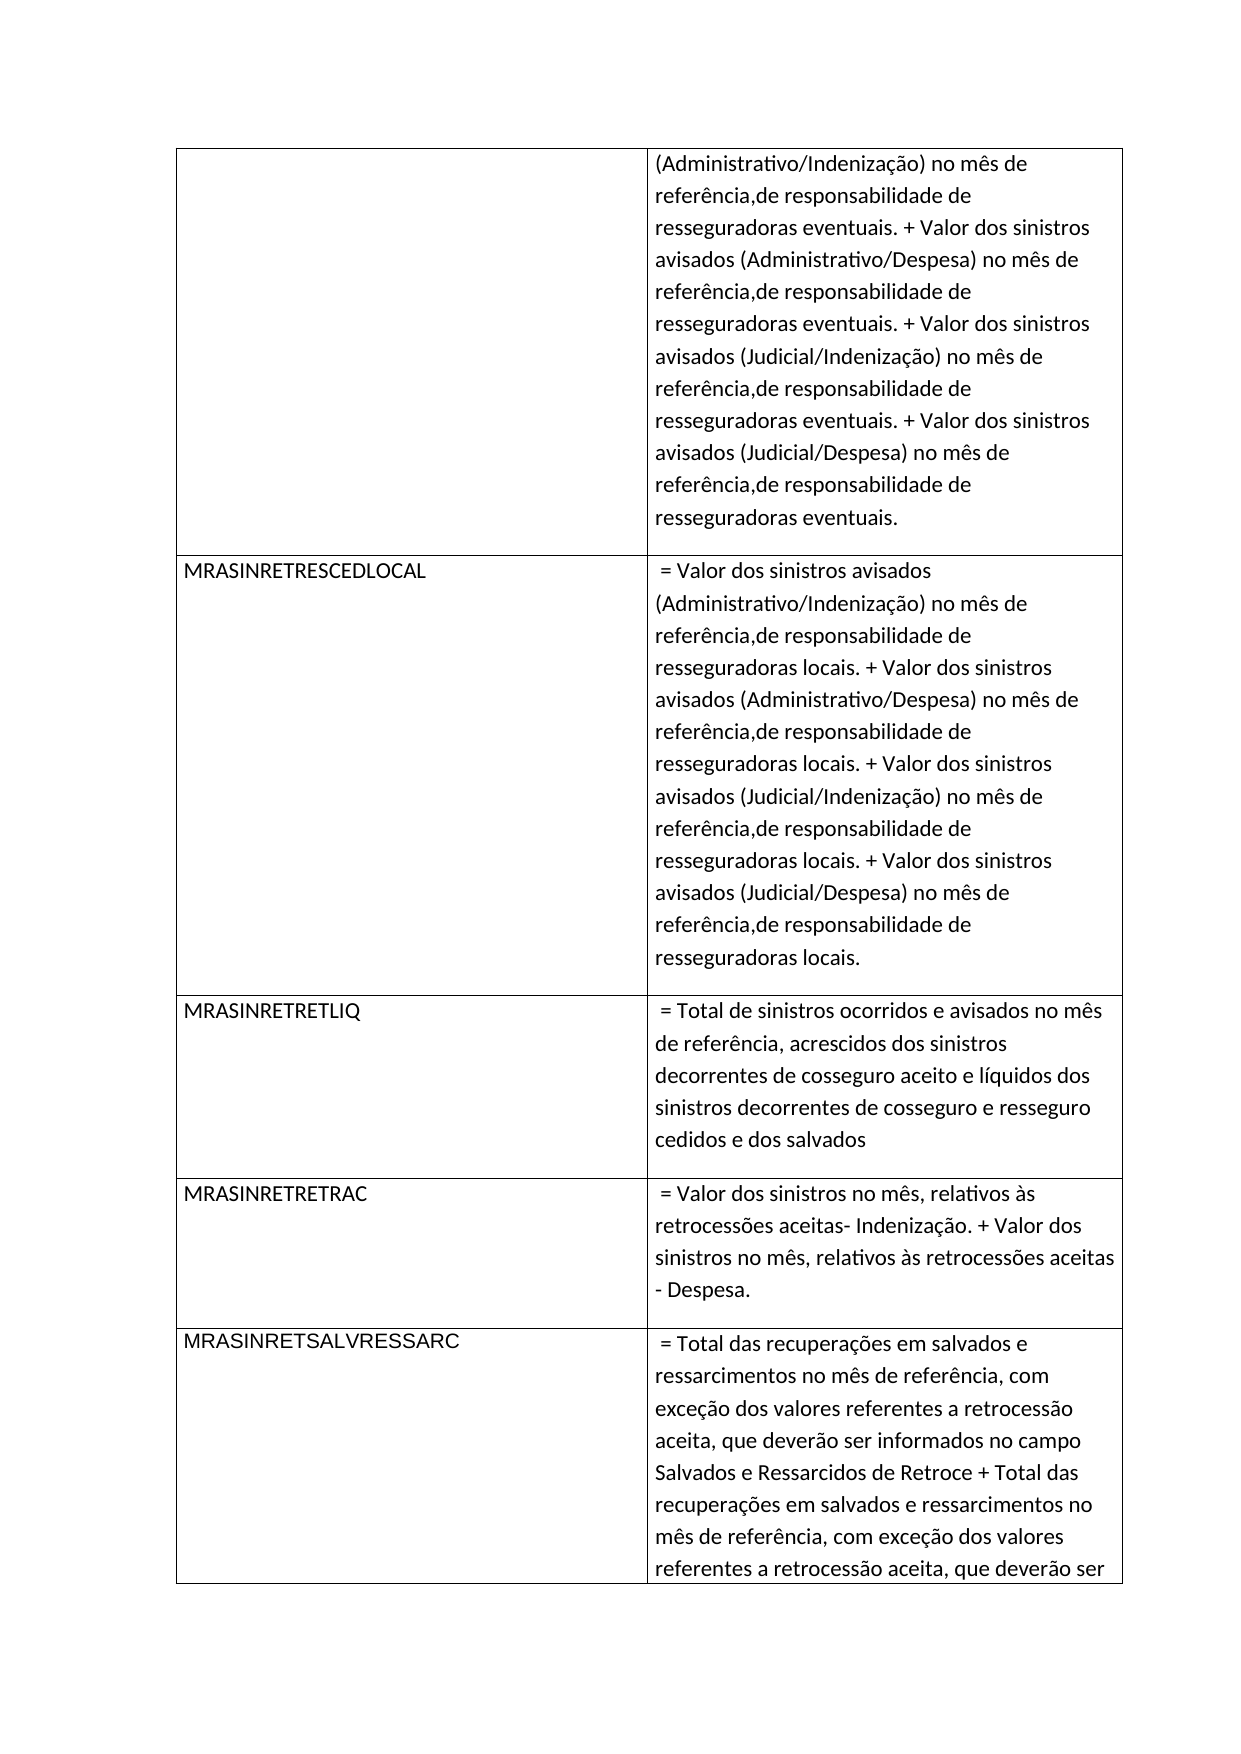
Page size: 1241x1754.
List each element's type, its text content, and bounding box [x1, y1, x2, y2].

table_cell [177, 149, 647, 555]
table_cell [177, 1329, 647, 1583]
table_cell = Valor dos sinistros avisados (Administrativo/Indenização) no mês de referência,de responsabilidade de resseguradoras locais. + Valor dos sinistros avisados (Administrativo/Despesa) no mês de referência,de responsabilidade de resseguradoras locais. + Valor dos sinistros avisados (Judicial/Indenização) no mês de referência,de responsabilidade de resseguradoras locais. + Valor dos sinistros avisados (Judicial/Despesa) no mês de referência,de responsabilidade de resseguradoras locais. [648, 556, 1122, 995]
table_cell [648, 149, 1122, 555]
table_cell = Total de sinistros ocorridos e avisados no mês de referência, acrescidos dos sinistros decorrentes de cosseguro aceito e líquidos dos sinistros decorrentes de cosseguro e resseguro cedidos e dos salvados [648, 996, 1122, 1178]
table_cell = Valor dos sinistros no mês, relativos às retrocessões aceitas- Indenização. + Valor dos sinistros no mês, relativos às retrocessões aceitas - Despesa. [648, 1179, 1122, 1328]
table_cell MRASINRETRESCEDLOCAL [177, 556, 647, 995]
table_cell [648, 1329, 1122, 1583]
table_cell MRASINRETRETLIQ [177, 996, 647, 1178]
table_cell MRASINRETRETRAC [177, 1179, 647, 1328]
